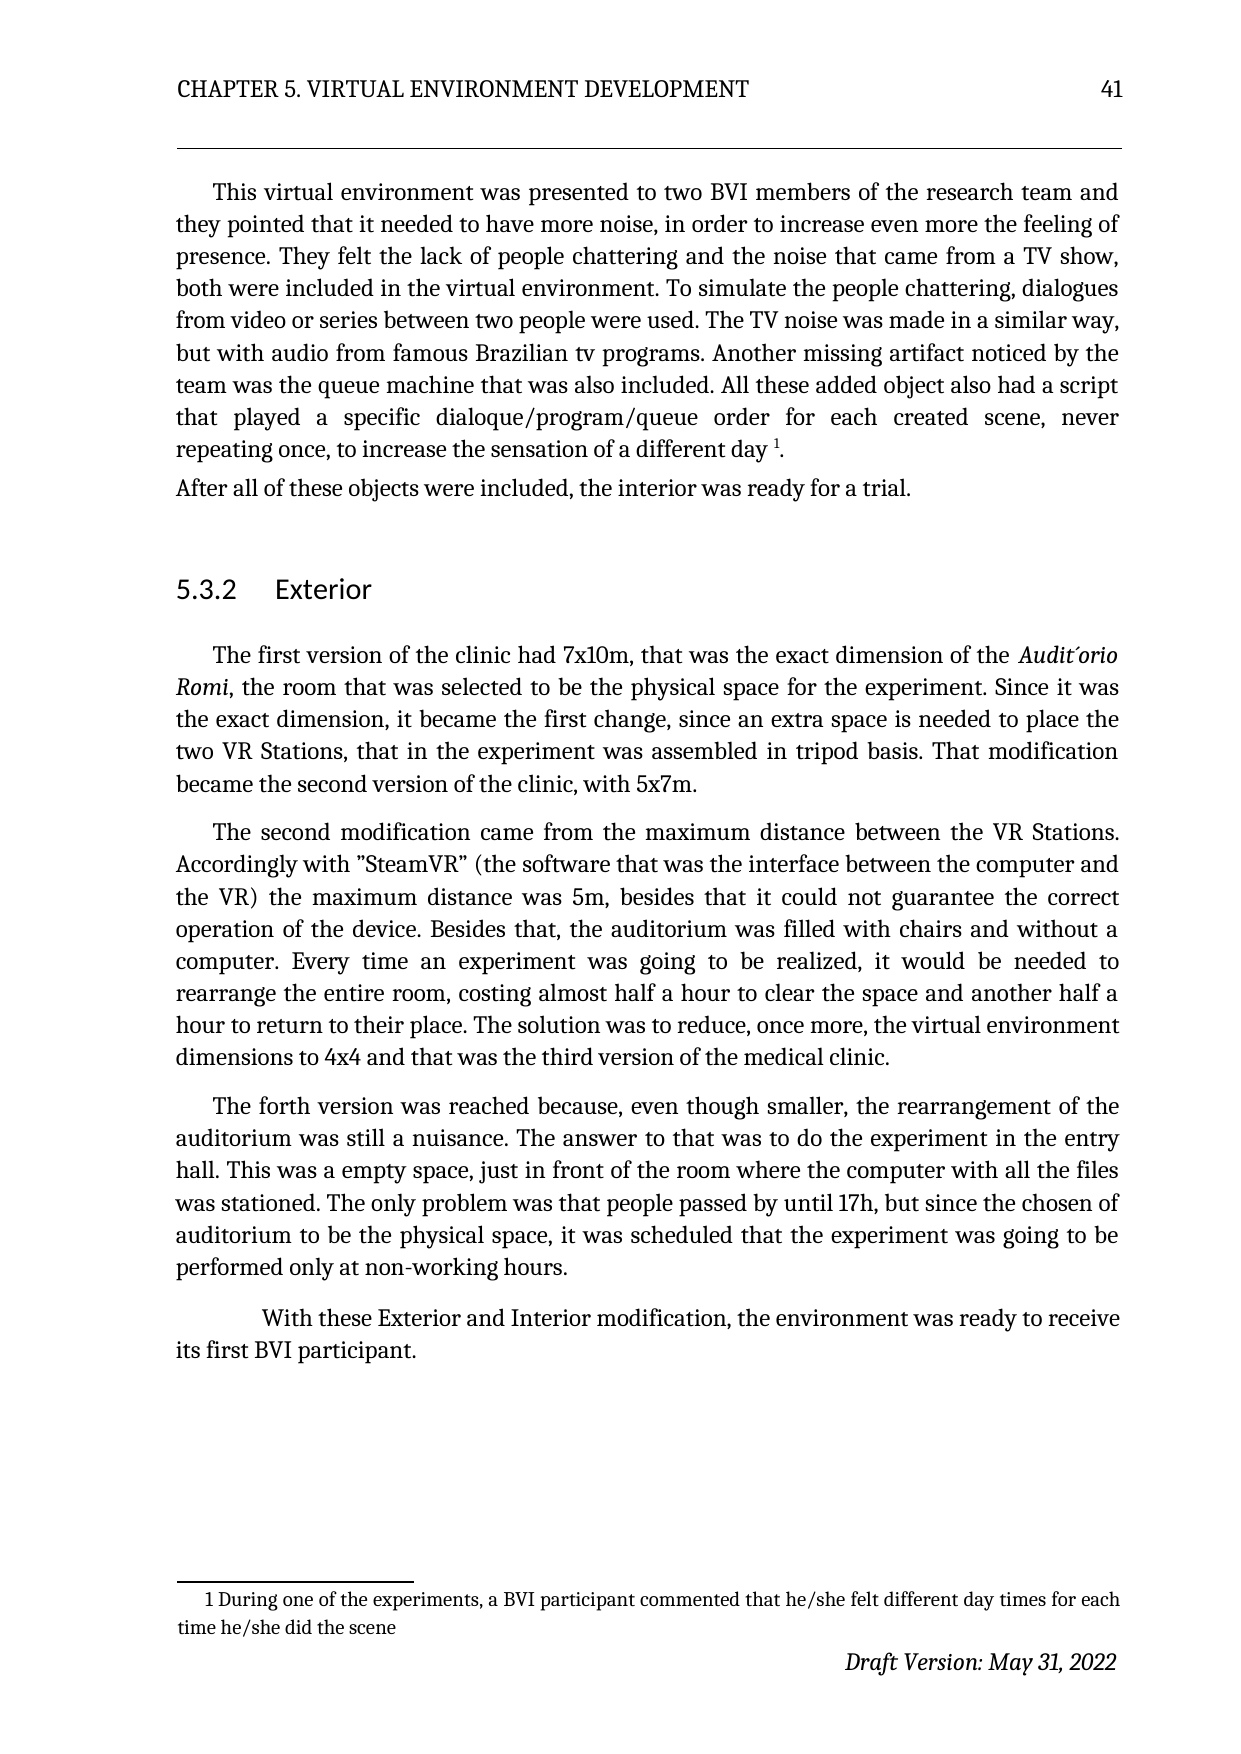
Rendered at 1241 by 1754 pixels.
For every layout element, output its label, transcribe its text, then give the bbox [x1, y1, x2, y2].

text The second modification came from the maximum distance between the VR Stations. Accordingly with ”SteamVR” (the software that was the interface between the computer and the VR) the maximum distance was 5m, besides that it could not guarantee the correct operation of the device. Besides that, the auditorium was filled with chairs and without a computer. Every time an experiment was going to be realized, it would be needed to rearrange the entire room, costing almost half a hour to clear the space and another half a hour to return to their place. The solution was to reduce, once more, the virtual environment dimensions to 4x4 and that was the third version of the medical clinic. [176, 818, 1121, 1072]
text The first version of the clinic had 7x10m, that was the exact dimension of the Audit´orio Romi, the room that was selected to be the physical space for the experiment. Since it was the exact dimension, it became the first change, since an extra space is needed to place the two VR Stations, that in the experiment was assembled in tripod basis. That modification became the second version of the clinic, with 5x7m. [176, 641, 1121, 798]
text With these Exterior and Interior modification, the environment was ready to receive [177, 1304, 1121, 1333]
text its first BVI participant. [176, 1336, 1121, 1364]
text After all of these objects were included, the interior was ready for a trial. [176, 474, 1121, 503]
text The forth version was reached because, even though smaller, the rearrangement of the auditorium was still a nuisance. The answer to that was to do the experiment in the entry hall. This was a empty space, just in front of the room where the computer with all the files was stationed. The only problem was that people passed by until 17h, but since the chosen of auditorium to be the physical space, it was scheduled that the experiment was going to be performed only at non-working hours. [176, 1092, 1121, 1282]
subtitle 5.3.2 Exterior [176, 570, 1122, 607]
text This virtual environment was presented to two BVI members of the research team and they pointed that it needed to have more noise, in order to increase even more the feeling of presence. They felt the lack of people chattering and the noise that came from a TV show, both were included in the virtual environment. To simulate the people chattering, dialogues from video or series between two people were used. The TV noise was made in a similar way, but with audio from famous Brazilian tv programs. Another missing artifact noticed by the team was the queue machine that was also included. All these added object also had a script that played a specific dialoque/program/queue order for each created scene, never repeating once, to increase the sensation of a different day . [177, 177, 1122, 464]
